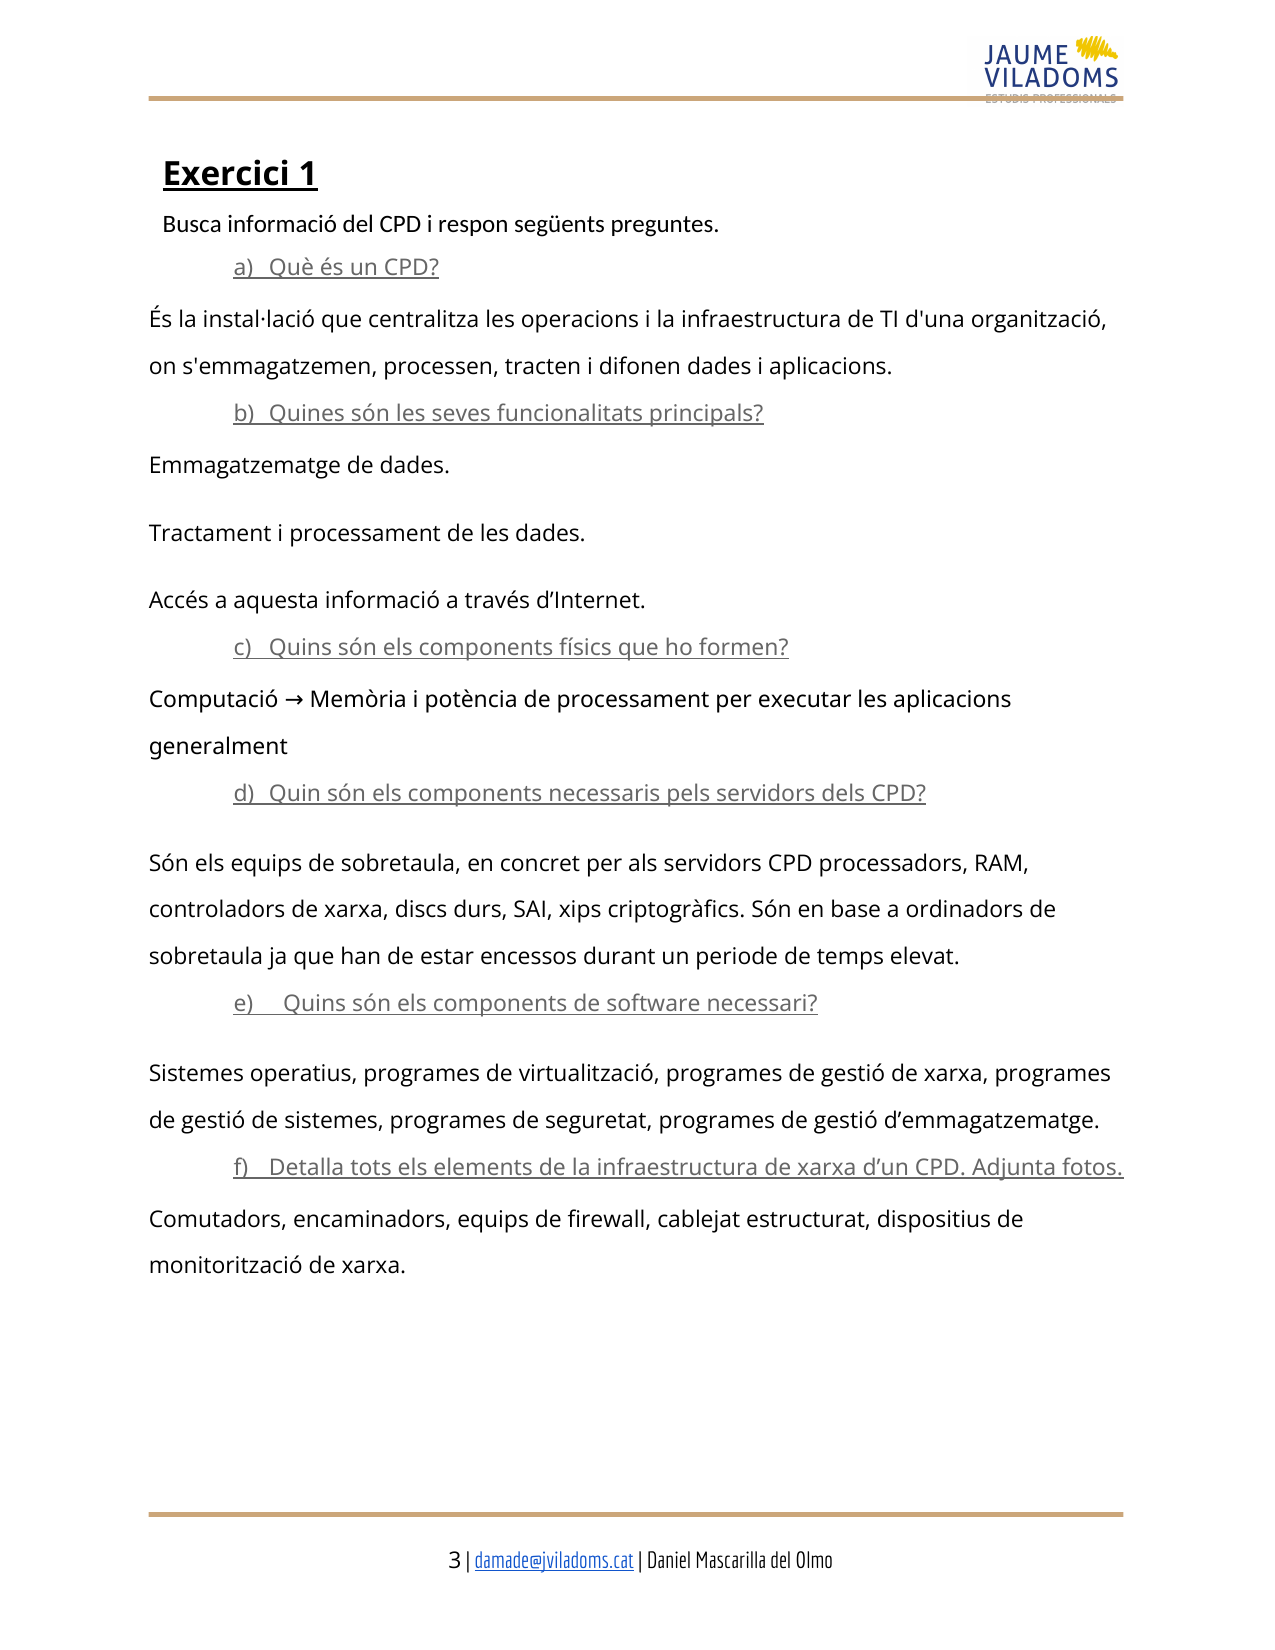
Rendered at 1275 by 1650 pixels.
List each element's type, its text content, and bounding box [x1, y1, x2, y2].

subtitle Exercici 1 [162, 150, 1125, 195]
text Sistemes operatius, programes de virtualització, programes de gestió de xarxa, programes de gestió de sistemes, programes de seguretat, programes de gestió d’emmagatzematge. [148, 1057, 1125, 1135]
text És la instal·lació que centralitza les operacions i la infraestructura de TI d'una organització, on s'emmagatzemen, processen, tracten i difonen dades i aplicacions. [148, 303, 1125, 381]
subtitle d) Quin són els components necessaris pels servidors dels CPD? [233, 777, 1125, 808]
picture [148, 36, 1125, 107]
text Busca informació del CPD i respon següents preguntes. [162, 208, 1125, 238]
text Tractament i processament de les dades. [148, 517, 1125, 548]
subtitle b) Quines són les seves funcionalitats principals? [233, 397, 1125, 428]
subtitle e) Quins són els components de software necessari? [233, 987, 1125, 1018]
text Computació → Memòria i potència de processament per executar les aplicacions generalment [148, 683, 1125, 761]
text Comutadors, encaminadors, equips de firewall, cablejat estructurat, dispositius de monitorització de xarxa. [148, 1203, 1125, 1281]
text Accés a aquesta informació a través d’Internet. [148, 584, 1125, 616]
subtitle a) Què és un CPD? [233, 251, 1125, 282]
subtitle c) Quins són els components físics que ho formen? [233, 631, 1125, 662]
picture [148, 1512, 1124, 1517]
subtitle f) Detalla tots els elements de la infraestructura de xarxa d’un CPD. Adjunta fotos. [233, 1151, 1125, 1182]
text Són els equips de sobretaula, en concret per als servidors CPD processadors, RAM, controladors de xarxa, discs durs, SAI, xips criptogràfics. Són en base a ordinadors de sobretaula ja que han de estar encessos durant un periode de temps elevat. [148, 847, 1125, 972]
text Emmagatzematge de dades. [148, 449, 1125, 480]
